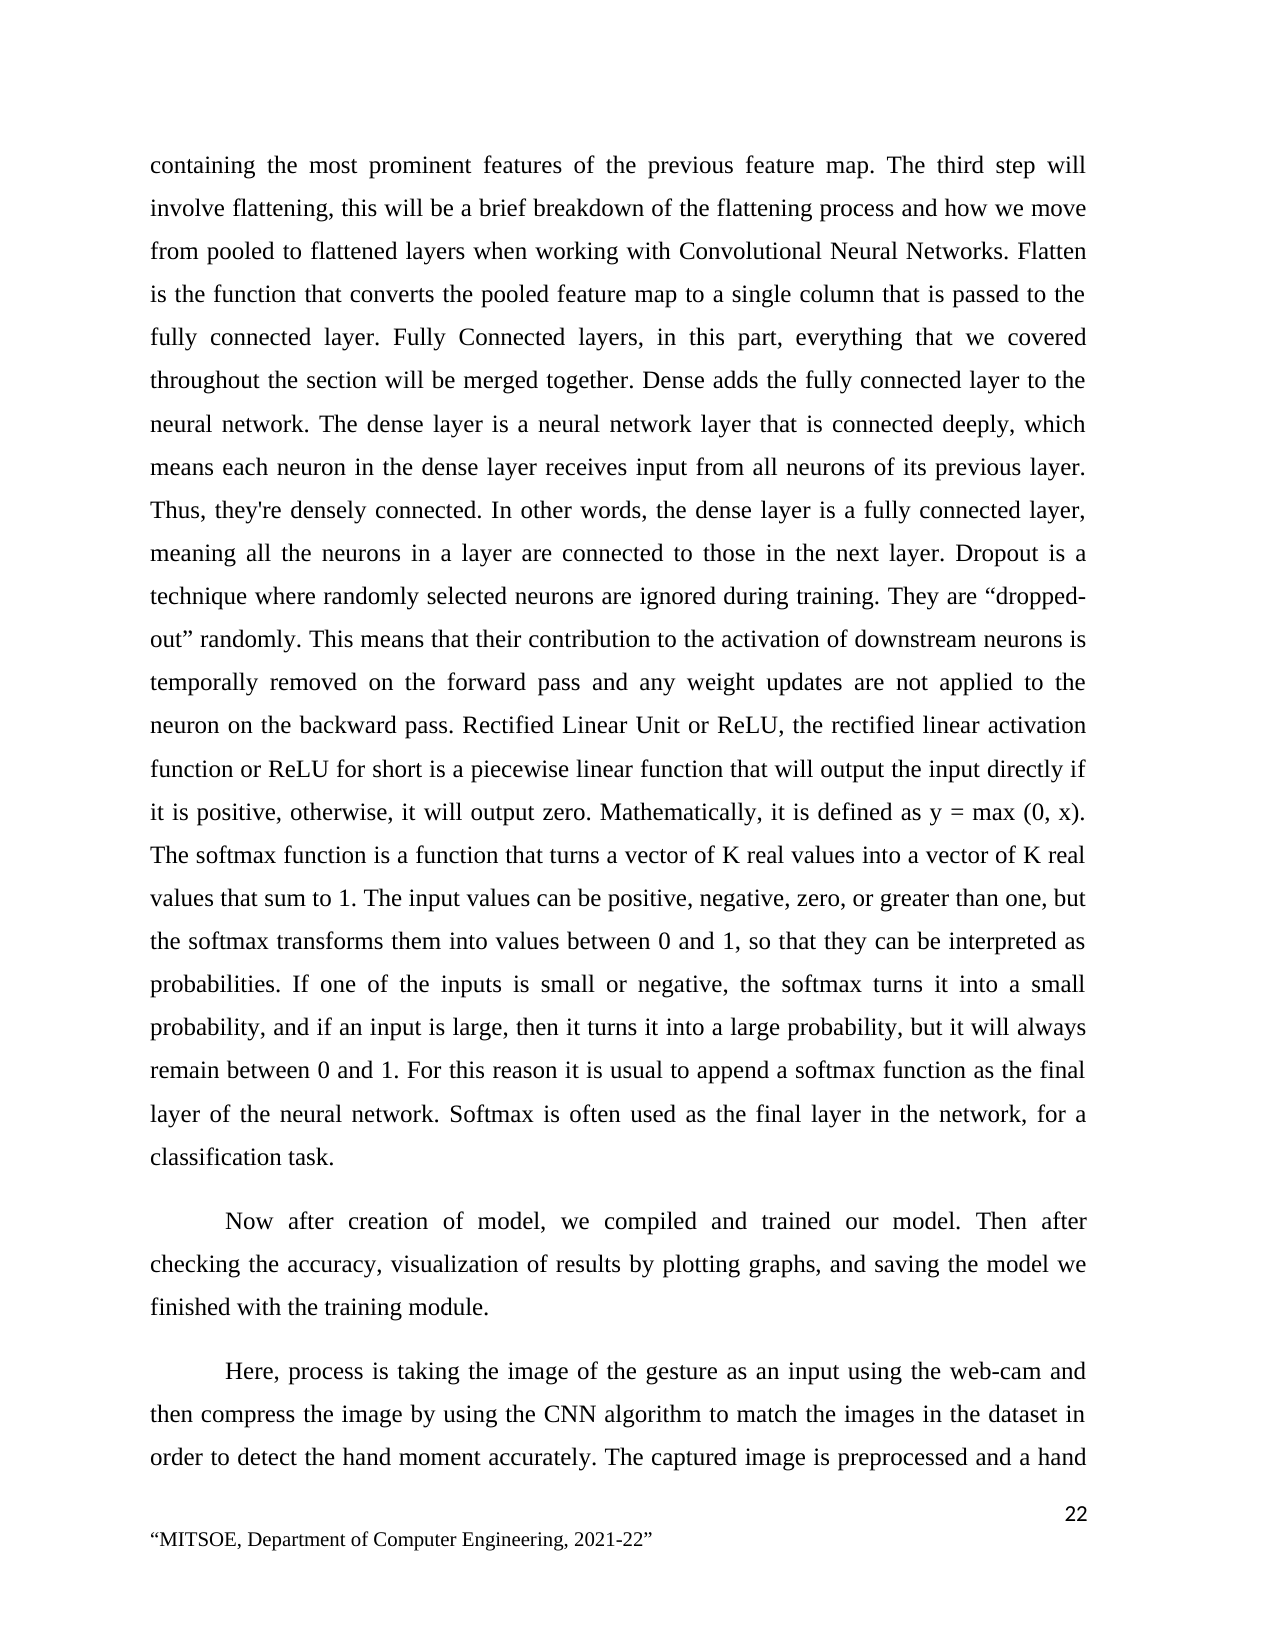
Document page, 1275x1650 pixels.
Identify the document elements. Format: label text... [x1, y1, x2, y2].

text Now after creation of model, we compiled and trained our model. Then after checking the accuracy, visualization of results by plotting graphs, and saving the model we finished with the training module. [150, 1206, 1087, 1321]
